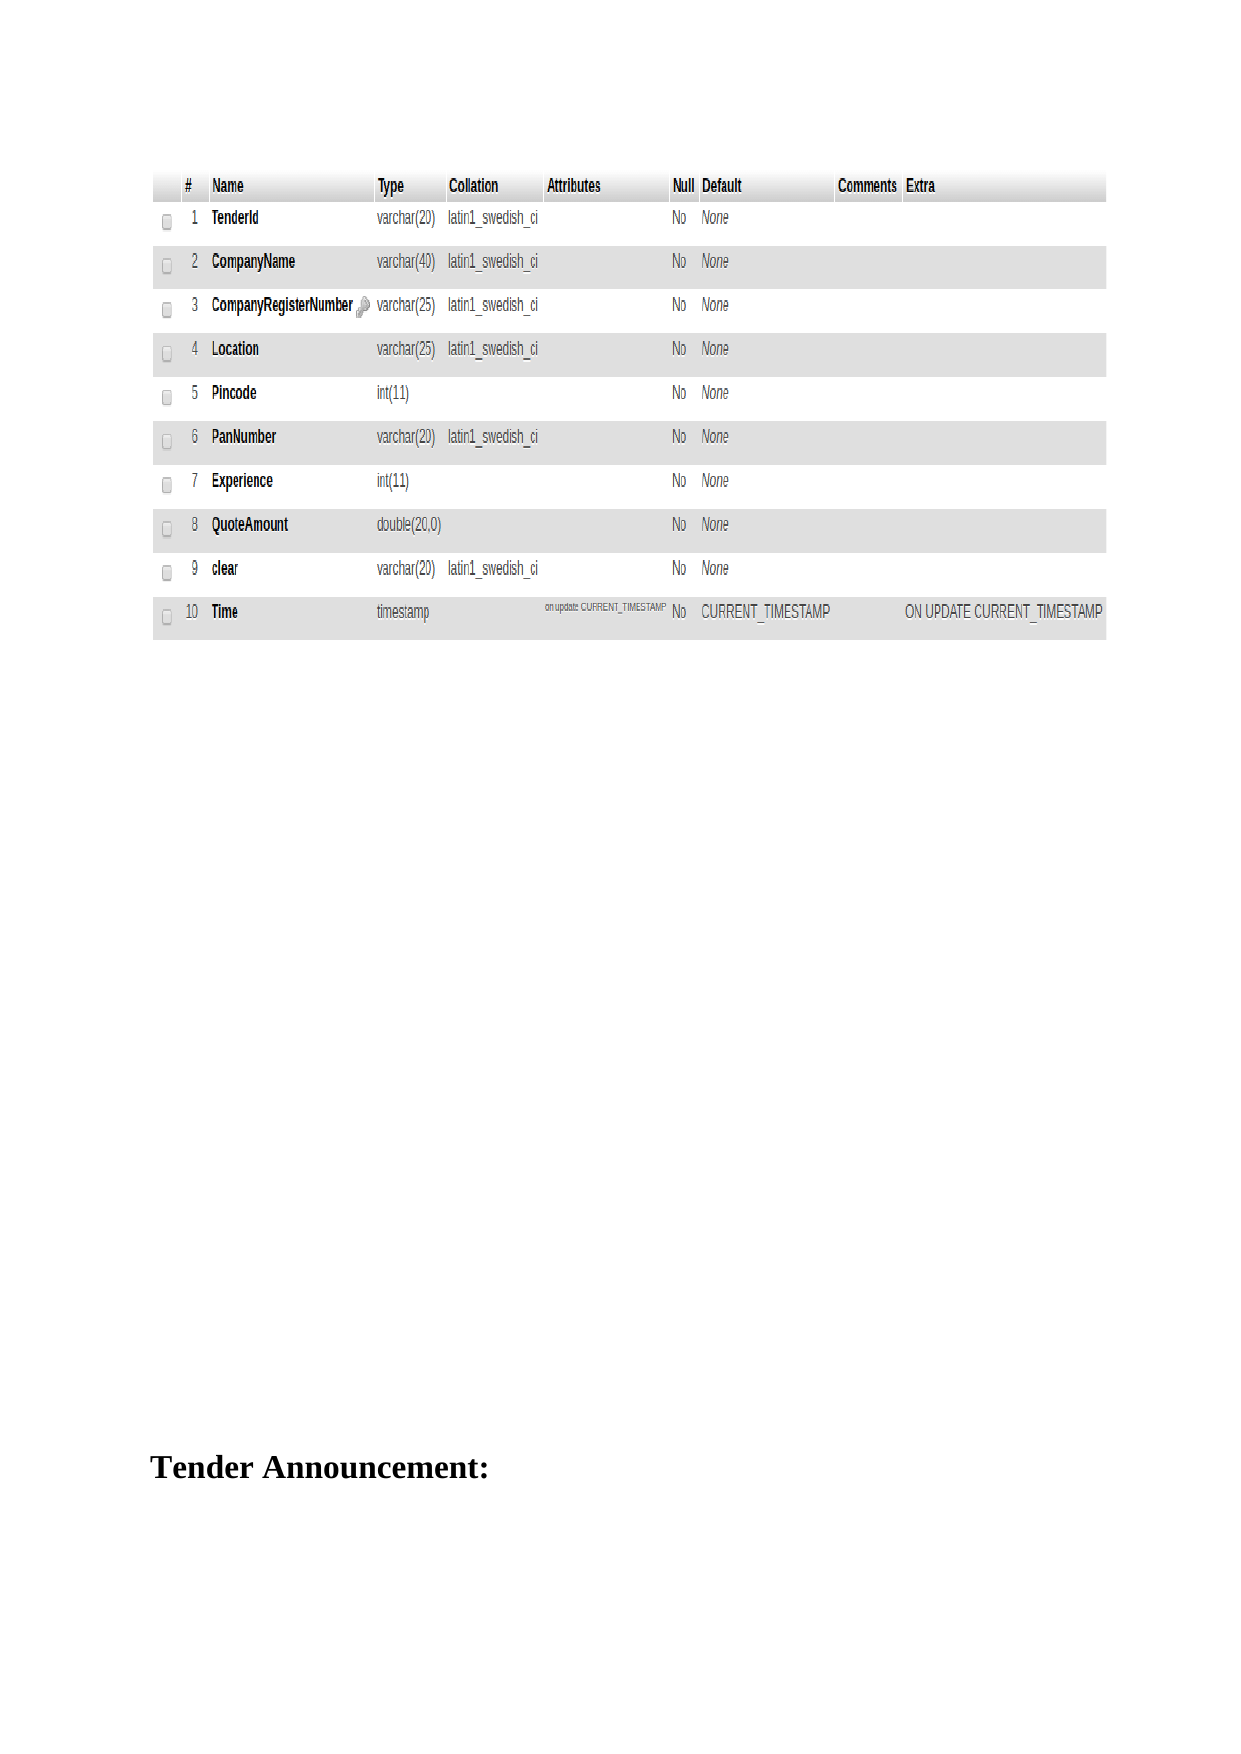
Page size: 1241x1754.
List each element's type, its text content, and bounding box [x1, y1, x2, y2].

picture [150, 150, 1107, 644]
text Tender Announcement: [150, 1447, 1090, 1486]
